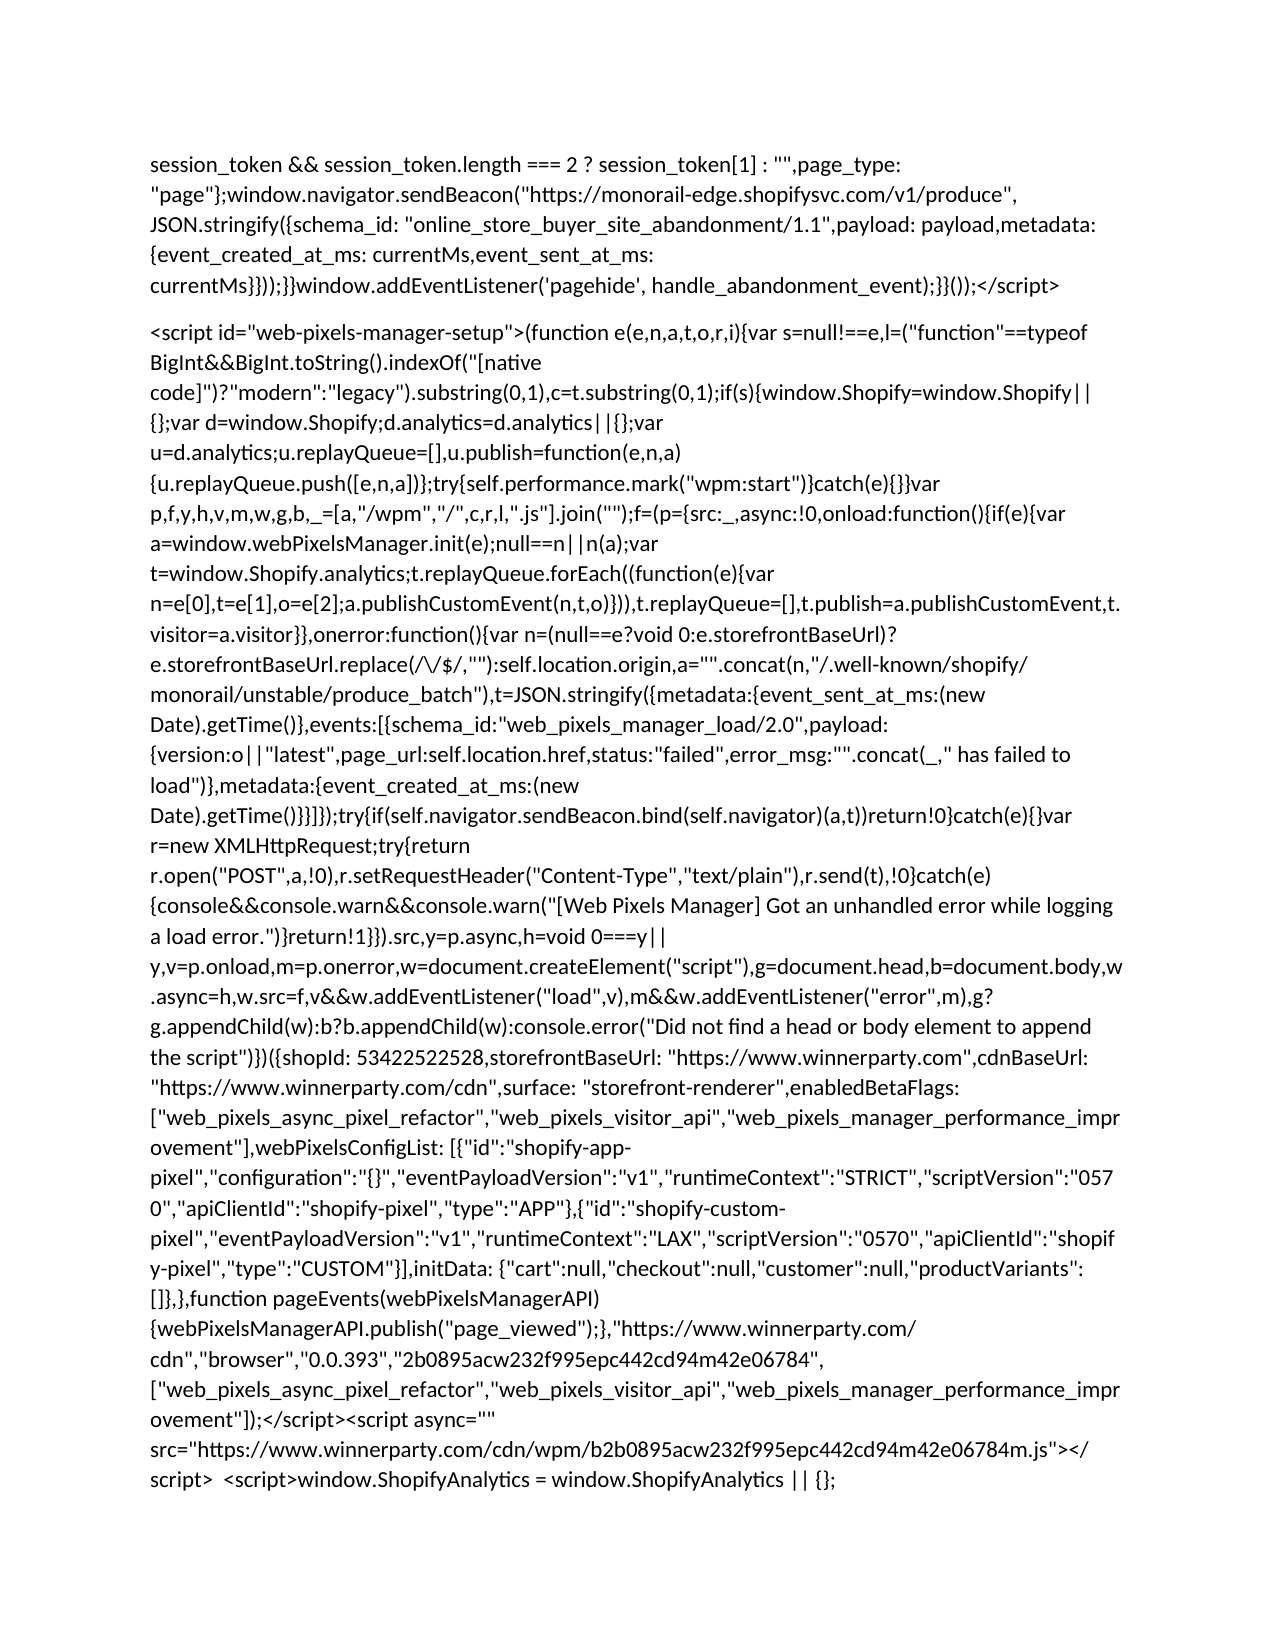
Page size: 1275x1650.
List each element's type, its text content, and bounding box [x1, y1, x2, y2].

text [150, 150, 1125, 299]
text <script id="web-pixels-manager-setup">(function e(e,n,a,t,o,r,i){var s=null!==e,l=("function"==typeof BigInt&&BigInt.toString().indexOf("[native code]")?"modern":"legacy").substring(0,1),c=t.substring(0,1);if(s){window.Shopify=window.Shopify||{};var d=window.Shopify;d.analytics=d.analytics||{};var u=d.analytics;u.replayQueue=[],u.publish=function(e,n,a){u.replayQueue.push([e,n,a])};try{self.performance.mark("wpm:start")}catch(e){}}var p,f,y,h,v,m,w,g,b,_=[a,"/wpm","/",c,r,l,".js"].join("");f=(p={src:_,async:!0,onload:function(){if(e){var a=window.webPixelsManager.init(e);null==n||n(a);var t=window.Shopify.analytics;t.replayQueue.forEach((function(e){var n=e[0],t=e[1],o=e[2];a.publishCustomEvent(n,t,o)})),t.replayQueue=[],t.publish=a.publishCustomEvent,t.visitor=a.visitor}},onerror:function(){var n=(null==e?void 0:e.storefrontBaseUrl)?e.storefrontBaseUrl.replace(/\/$/,""):self.location.origin,a="".concat(n,"/.well-known/shopify/monorail/unstable/produce_batch"),t=JSON.stringify({metadata:{event_sent_at_ms:(new Date).getTime()},events:[{schema_id:"web_pixels_manager_load/2.0",payload:{version:o||"latest",page_url:self.location.href,status:"failed",error_msg:"".concat(_," has failed to load")},metadata:{event_created_at_ms:(new Date).getTime()}}]});try{if(self.navigator.sendBeacon.bind(self.navigator)(a,t))return!0}catch(e){}var r=new XMLHttpRequest;try{return r.open("POST",a,!0),r.setRequestHeader("Content-Type","text/plain"),r.send(t),!0}catch(e){console&&console.warn&&console.warn("[Web Pixels Manager] Got an unhandled error while logging a load error.")}return!1}}).src,y=p.async,h=void 0===y||y,v=p.onload,m=p.onerror,w=document.createElement("script"),g=document.head,b=document.body,w.async=h,w.src=f,v&&w.addEventListener("load",v),m&&w.addEventListener("error",m),g?g.appendChild(w):b?b.appendChild(w):console.error("Did not find a head or body element to append the script")})({shopId: 53422522528,storefrontBaseUrl: "https://www.winnerparty.com",cdnBaseUrl: "https://www.winnerparty.com/cdn",surface: "storefront-renderer",enabledBetaFlags: ["web_pixels_async_pixel_refactor","web_pixels_visitor_api","web_pixels_manager_performance_improvement"],webPixelsConfigList: [{"id":"shopify-app-pixel","configuration":"{}","eventPayloadVersion":"v1","runtimeContext":"STRICT","scriptVersion":"0570","apiClientId":"shopify-pixel","type":"APP"},{"id":"shopify-custom-pixel","eventPayloadVersion":"v1","runtimeContext":"LAX","scriptVersion":"0570","apiClientId":"shopify-pixel","type":"CUSTOM"}],initData: {"cart":null,"checkout":null,"customer":null,"productVariants":[]},},function pageEvents(webPixelsManagerAPI) {webPixelsManagerAPI.publish("page_viewed");},"https://www.winnerparty.com/cdn","browser","0.0.393","2b0895acw232f995epc442cd94m42e06784",["web_pixels_async_pixel_refactor","web_pixels_visitor_api","web_pixels_manager_performance_improvement"]);</script><script async="" src="https://www.winnerparty.com/cdn/wpm/b2b0895acw232f995epc442cd94m42e06784m.js"></script> <script>window.ShopifyAnalytics = window.ShopifyAnalytics || {}; [150, 318, 1125, 1494]
